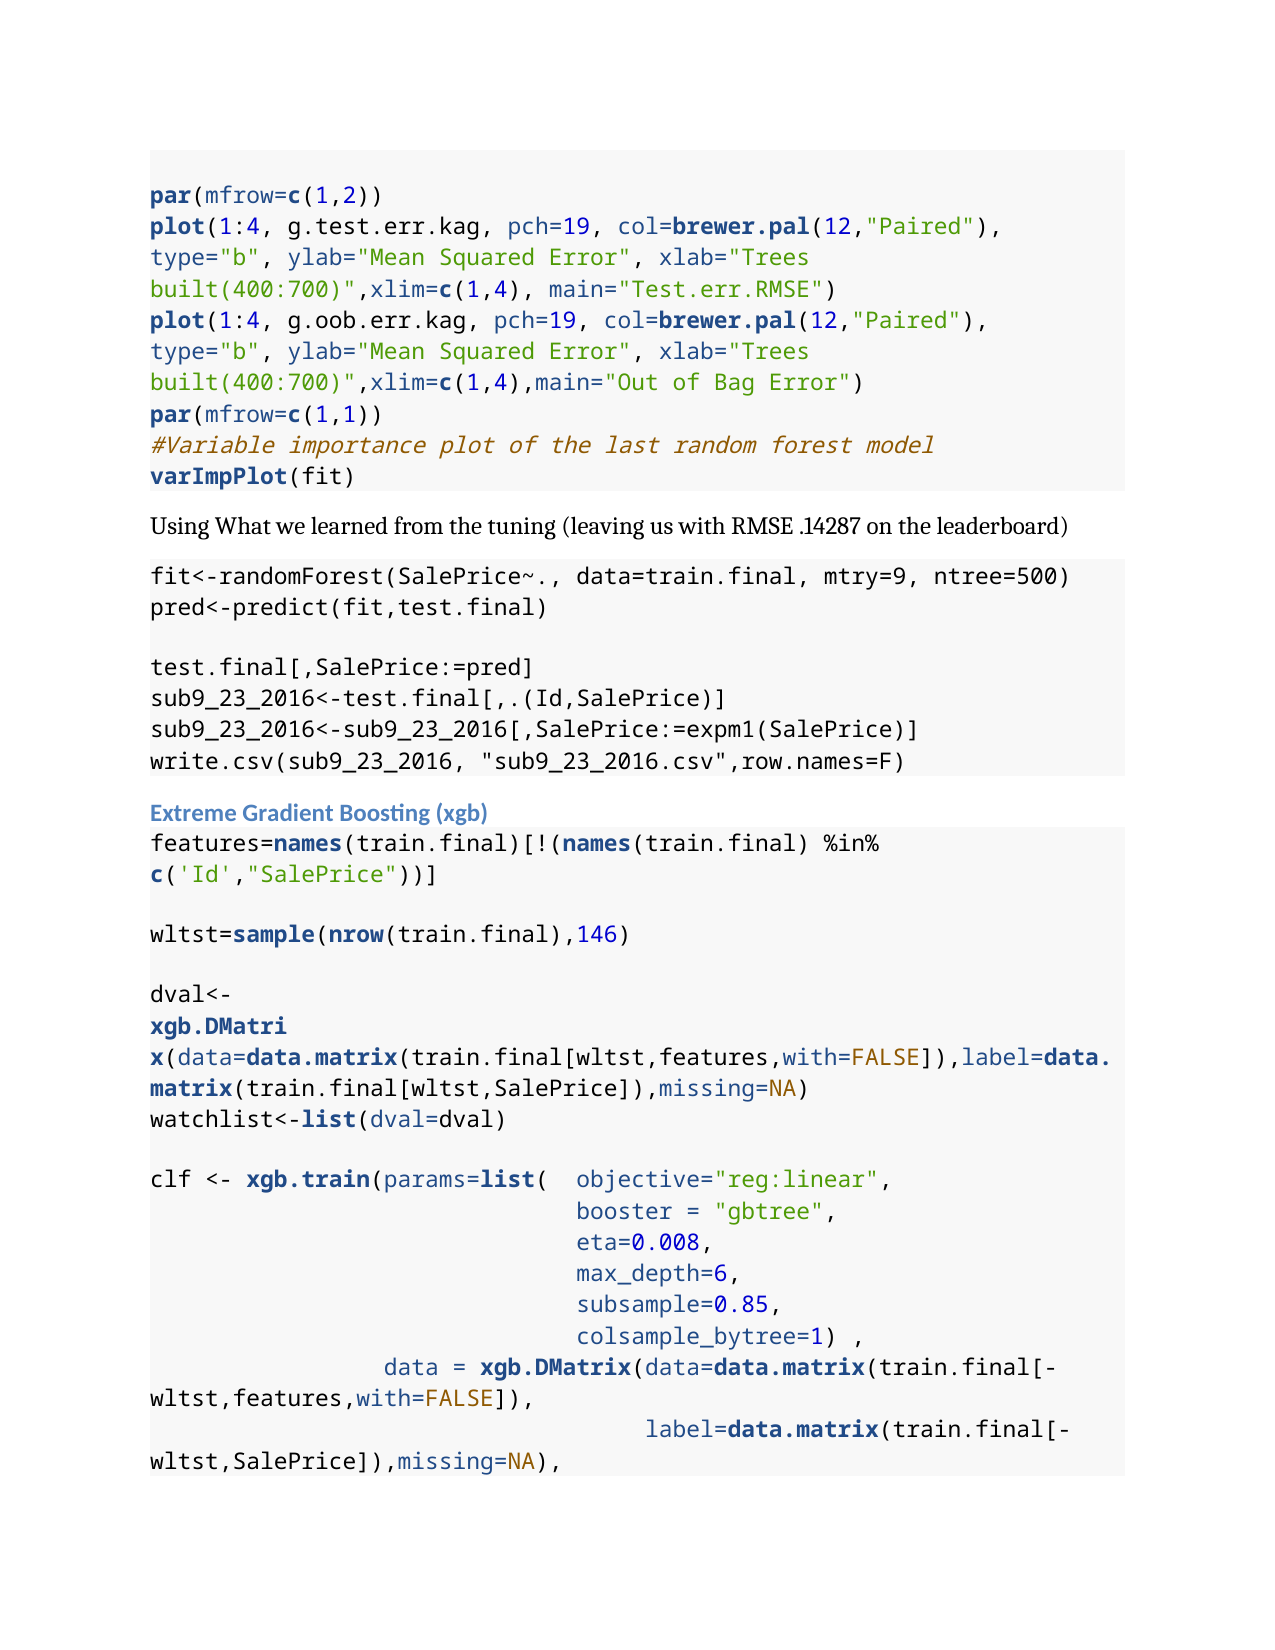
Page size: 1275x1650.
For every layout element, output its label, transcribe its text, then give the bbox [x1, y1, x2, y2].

text fit<-randomForest(SalePrice~., data=train.final, mtry=9, ntree=500) pred<-predict(fit,test.final) test.final[,SalePrice:=pred] sub9_23_2016<-test.final[,.(Id,SalePrice)] sub9_23_2016<-sub9_23_2016[,SalePrice:=expm1(SalePrice)] write.csv(sub9_23_2016, "sub9_23_2016.csv",row.names=F) [150, 559, 1125, 776]
subtitle Extreme Gradient Boosting (xgb) [150, 797, 1125, 827]
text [150, 150, 1125, 491]
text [150, 827, 1125, 1476]
text Using What we learned from the tuning (leaving us with RMSE .14287 on the leaderboard) [150, 512, 1125, 541]
